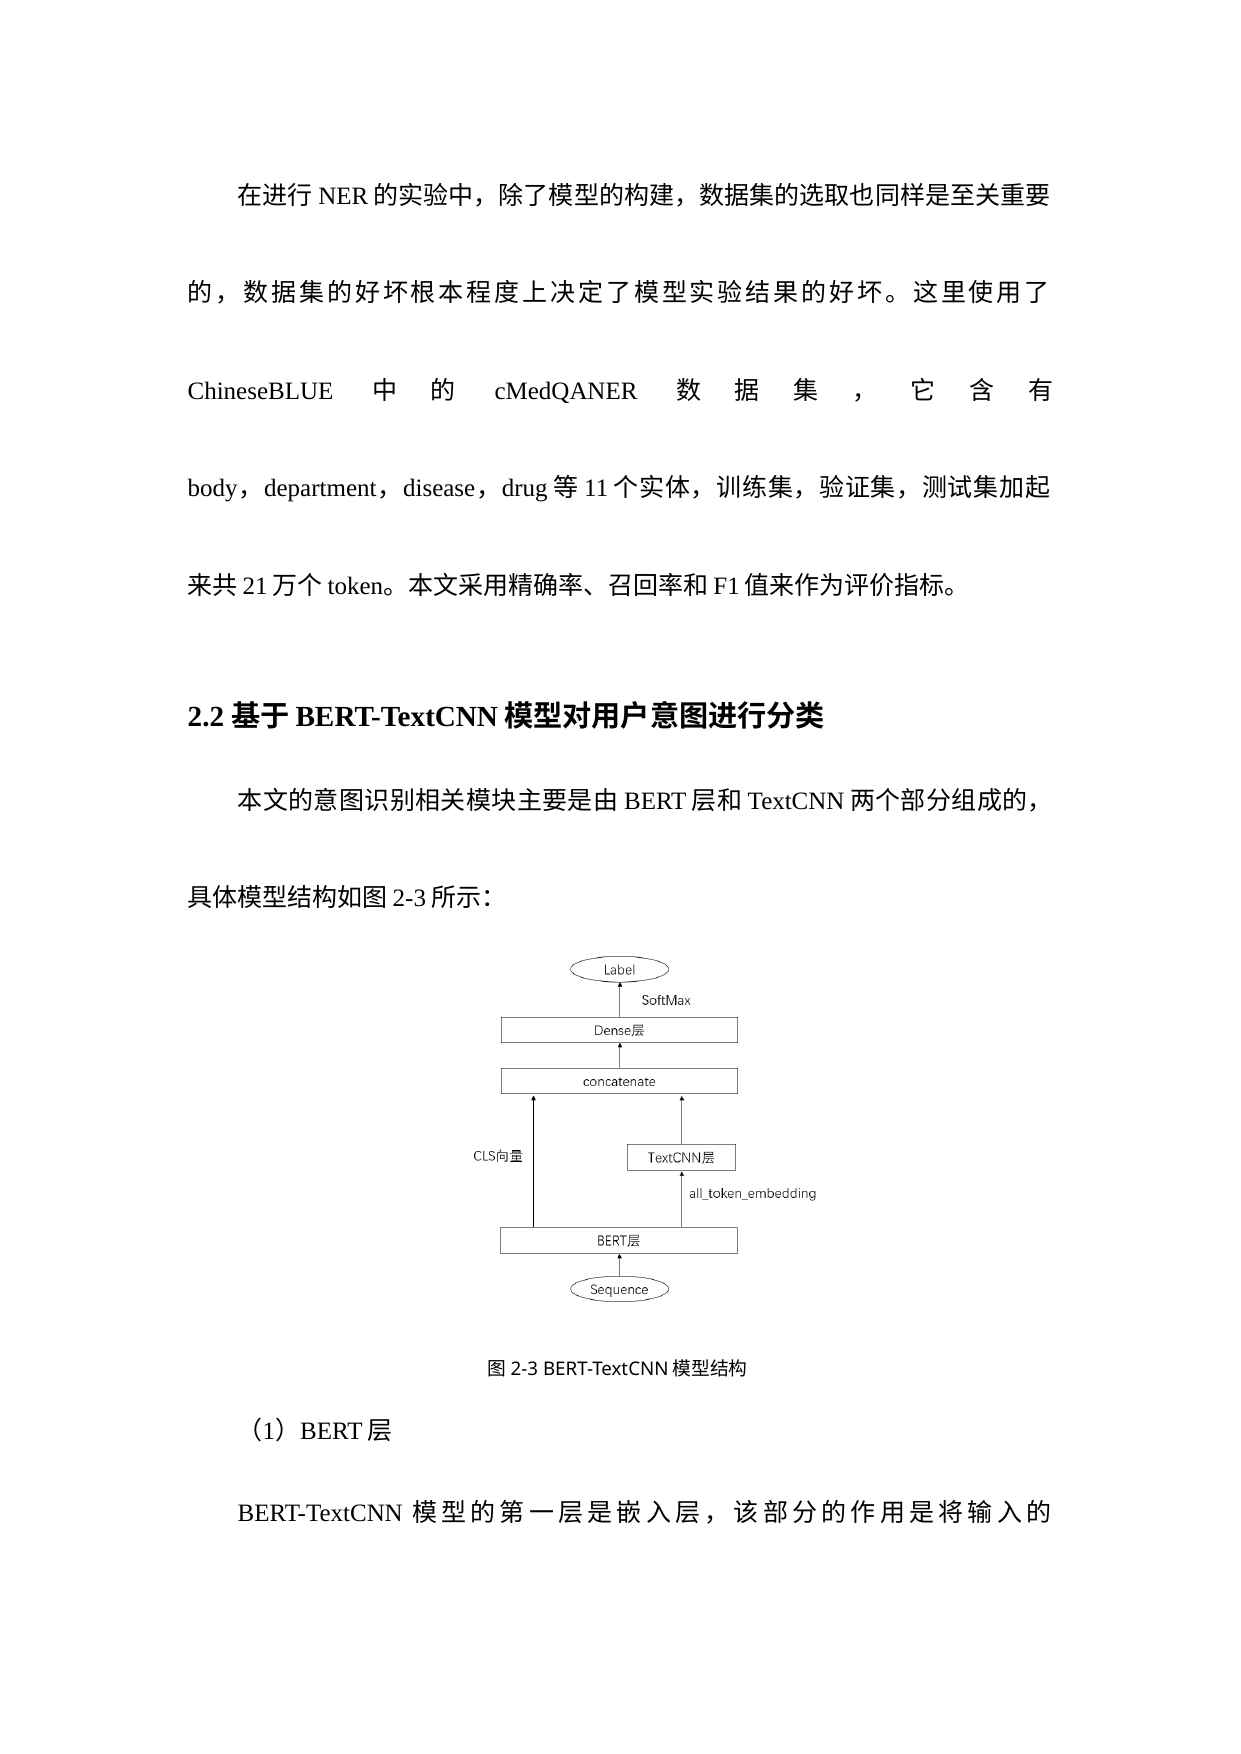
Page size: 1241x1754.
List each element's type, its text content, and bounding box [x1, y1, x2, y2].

text 图 2-3 BERT-TextCNN模型结构 [187, 1351, 1053, 1384]
text 2.2 基于BERT-TextCNN模型对用户意图进行分类 [187, 681, 1053, 746]
picture [463, 946, 821, 1311]
text 在进行NER的实验中，除了模型的构建，数据集的选取也同样是至关重要的，数据集的好坏根本程度上决定了模型实验结果的好坏。这里使用了ChineseBLUE中的cMedQANER数据集，它含有body，department，disease，drug等11个实体，训练集，验证集，测试集加起来共21万个token。本文采用精确率、召回率和F1值来作为评价指标。 [187, 162, 1053, 617]
text （1）BERT层 [187, 1397, 1053, 1462]
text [187, 1479, 1053, 1544]
text 本文的意图识别相关模块主要是由BERT层和TextCNN两个部分组成的，具体模型结构如图2-3所示： [187, 767, 1053, 929]
